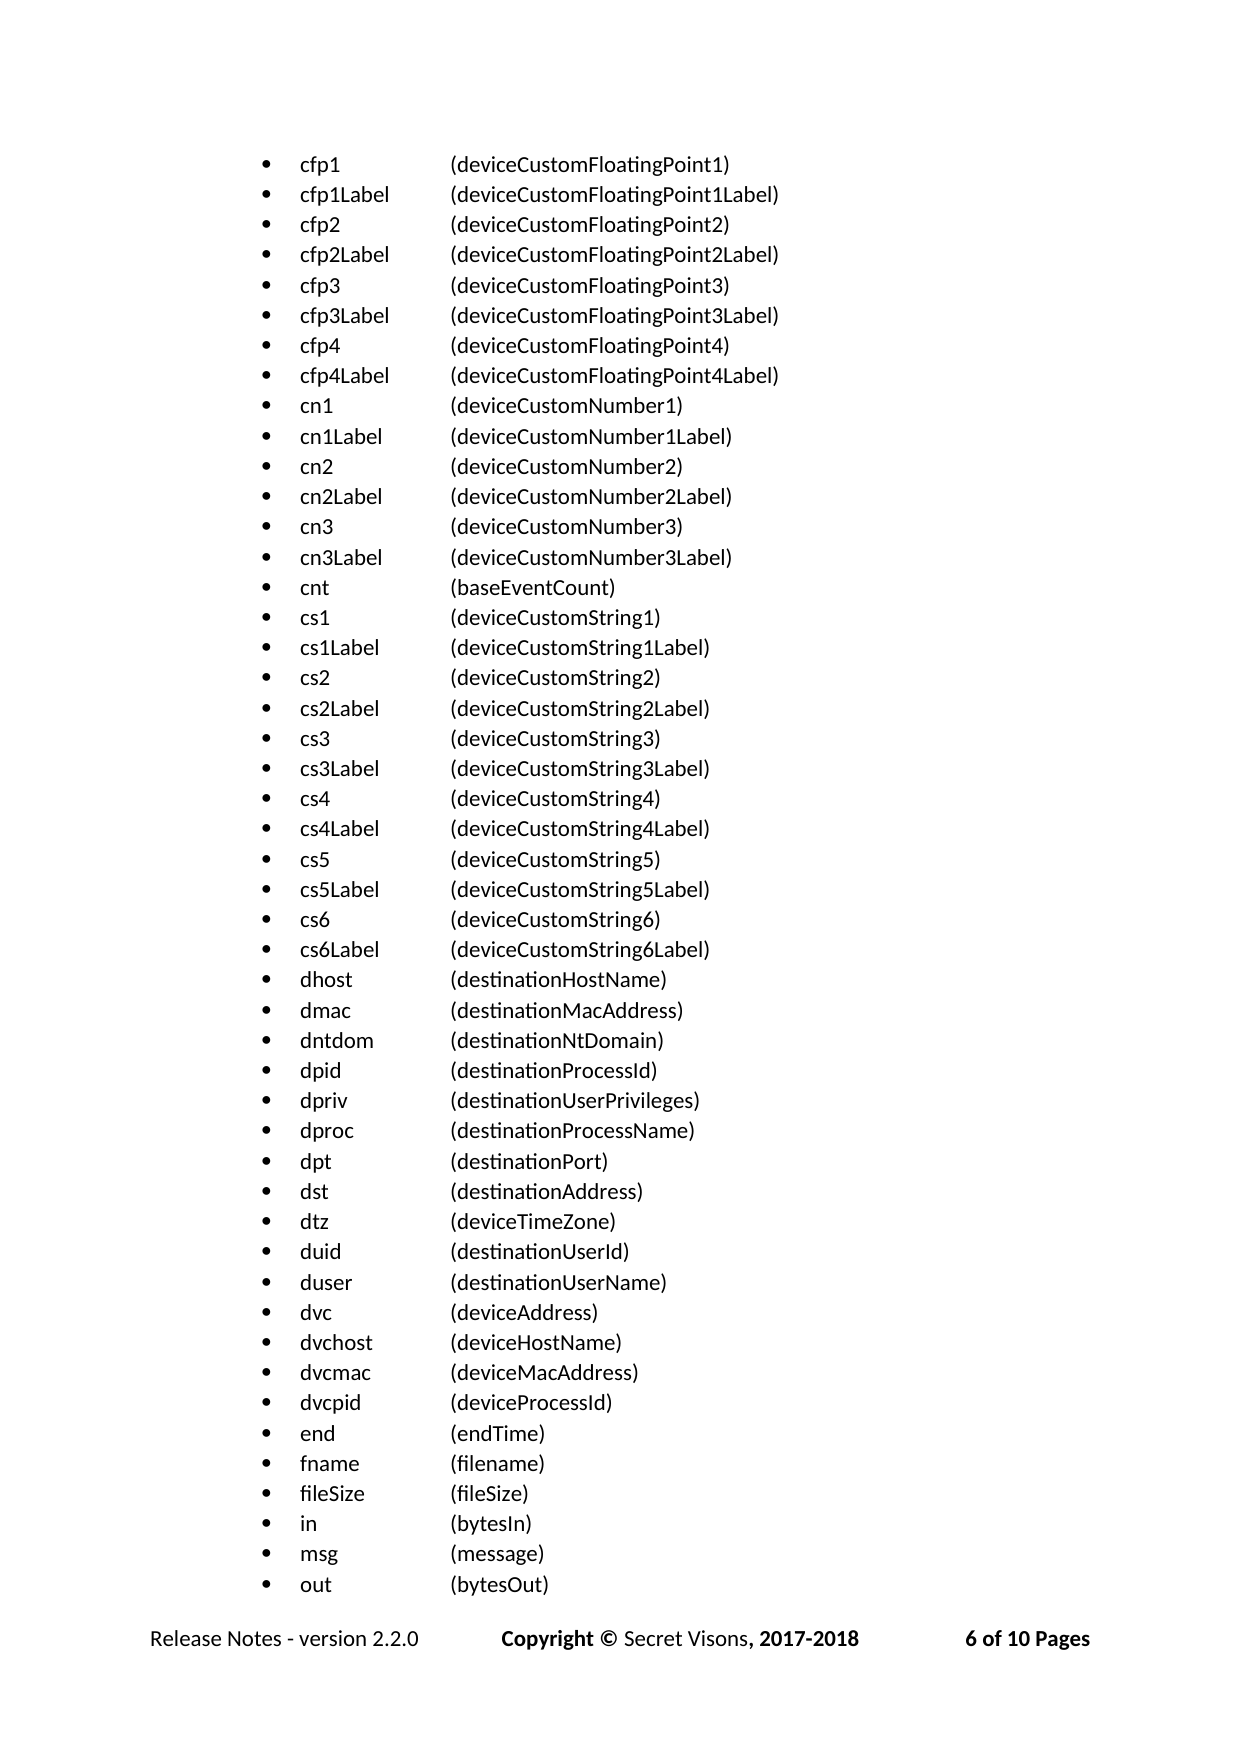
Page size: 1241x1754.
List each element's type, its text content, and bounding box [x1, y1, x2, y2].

list cs6 (deviceCustomString6) [262, 905, 1090, 933]
list dvc (deviceAddress) [262, 1298, 1090, 1326]
list cs1Label (deviceCustomString1Label) [262, 633, 1090, 661]
list cs2 (deviceCustomString2) [262, 663, 1090, 692]
list cn1Label (deviceCustomNumber1Label) [262, 422, 1090, 450]
list cs4Label (deviceCustomString4Label) [262, 814, 1090, 843]
list cn1 (deviceCustomNumber1) [262, 392, 1090, 420]
list cfp4 (deviceCustomFloatingPoint4) [262, 331, 1090, 359]
list dst (destinationAddress) [262, 1177, 1090, 1205]
list dmac (destinationMacAddress) [262, 996, 1090, 1024]
list dntdom (destinationNtDomain) [262, 1026, 1090, 1054]
list cn2 (deviceCustomNumber2) [262, 452, 1090, 480]
list cs1 (deviceCustomString1) [262, 603, 1090, 631]
list cn2Label (deviceCustomNumber2Label) [262, 482, 1090, 510]
list duid (destinationUserId) [262, 1237, 1090, 1266]
list cfp2Label (deviceCustomFloatingPoint2Label) [262, 241, 1090, 269]
list cs5Label (deviceCustomString5Label) [262, 875, 1090, 903]
list cs3 (deviceCustomString3) [262, 724, 1090, 752]
list fname (filename) [262, 1449, 1090, 1477]
list cfp1Label (deviceCustomFloatingPoint1Label) [262, 180, 1090, 208]
list fileSize (fileSize) [262, 1479, 1090, 1507]
list cfp2 (deviceCustomFloatingPoint2) [262, 210, 1090, 238]
list dpid (destinationProcessId) [262, 1056, 1090, 1084]
list cfp3Label (deviceCustomFloatingPoint3Label) [262, 301, 1090, 329]
list dtz (deviceTimeZone) [262, 1207, 1090, 1235]
list dhost (destinationHostName) [262, 966, 1090, 994]
list dvchost (deviceHostName) [262, 1328, 1090, 1356]
list dvcmac (deviceMacAddress) [262, 1358, 1090, 1386]
list dpt (destinationPort) [262, 1147, 1090, 1175]
list cs2Label (deviceCustomString2Label) [262, 694, 1090, 722]
list cfp3 (deviceCustomFloatingPoint3) [262, 271, 1090, 299]
list cs3Label (deviceCustomString3Label) [262, 754, 1090, 782]
list out (bytesOut) [262, 1570, 1090, 1598]
list dproc (destinationProcessName) [262, 1117, 1090, 1145]
list cfp1 (deviceCustomFloatingPoint1) [262, 150, 1090, 178]
list dvcpid (deviceProcessId) [262, 1388, 1090, 1417]
list in (bytesIn) [262, 1509, 1090, 1537]
list cnt (baseEventCount) [262, 573, 1090, 601]
list end (endTime) [262, 1419, 1090, 1447]
list cs5 (deviceCustomString5) [262, 845, 1090, 873]
list cs6Label (deviceCustomString6Label) [262, 935, 1090, 963]
list cfp4Label (deviceCustomFloatingPoint4Label) [262, 361, 1090, 389]
list cn3Label (deviceCustomNumber3Label) [262, 543, 1090, 571]
list duser (destinationUserName) [262, 1268, 1090, 1296]
list cs4 (deviceCustomString4) [262, 784, 1090, 812]
list cn3 (deviceCustomNumber3) [262, 512, 1090, 541]
list msg (message) [262, 1539, 1090, 1568]
list dpriv (destinationUserPrivileges) [262, 1086, 1090, 1114]
